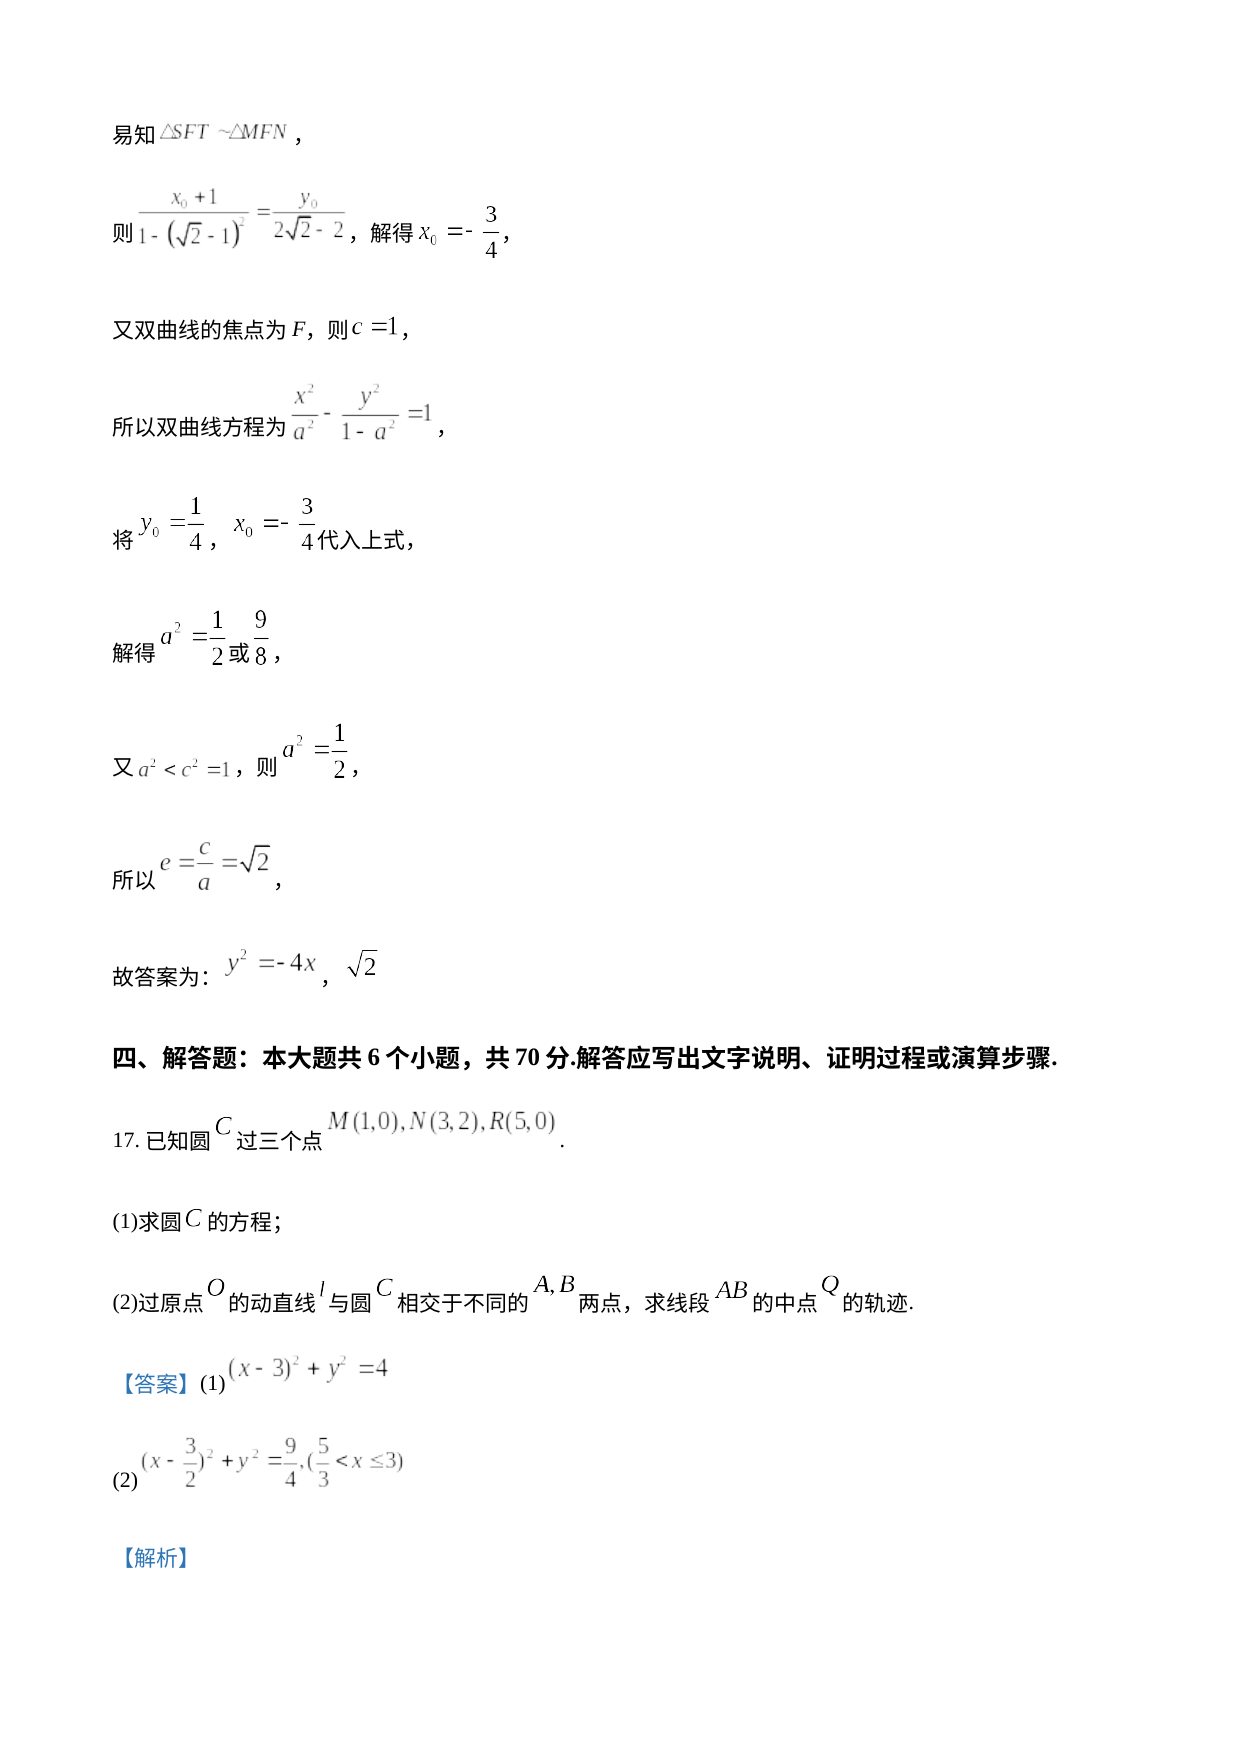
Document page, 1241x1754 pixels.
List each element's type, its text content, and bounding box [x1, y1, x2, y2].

text (2)过原点的动直线与圆相交于不同的两点，求线段的中点的轨迹. [112, 1269, 1128, 1334]
text (1)求圆的方程； [112, 1188, 1128, 1253]
text 故答案为：， [112, 943, 1128, 1008]
text 则，解得， [112, 183, 1128, 280]
text 【解析】 [112, 1541, 1128, 1573]
text (2) [112, 1431, 1128, 1528]
text 所以， [112, 830, 1128, 928]
text 又双曲线的焦点为F，则， [112, 296, 1128, 361]
text 四、解答题：本大题共6个小题，共70分.解答应写出文字说明、证明过程或演算步骤. [112, 1024, 1128, 1089]
text 【答案】(1) [112, 1350, 1128, 1415]
text 17. 已知圆过三个点. [112, 1107, 1128, 1172]
text 将，代入上式， [112, 490, 1128, 588]
text 易知， [112, 102, 1128, 167]
text 所以双曲线方程为， [112, 377, 1128, 474]
text 又，则， [112, 717, 1128, 814]
text 解得或， [112, 603, 1128, 701]
